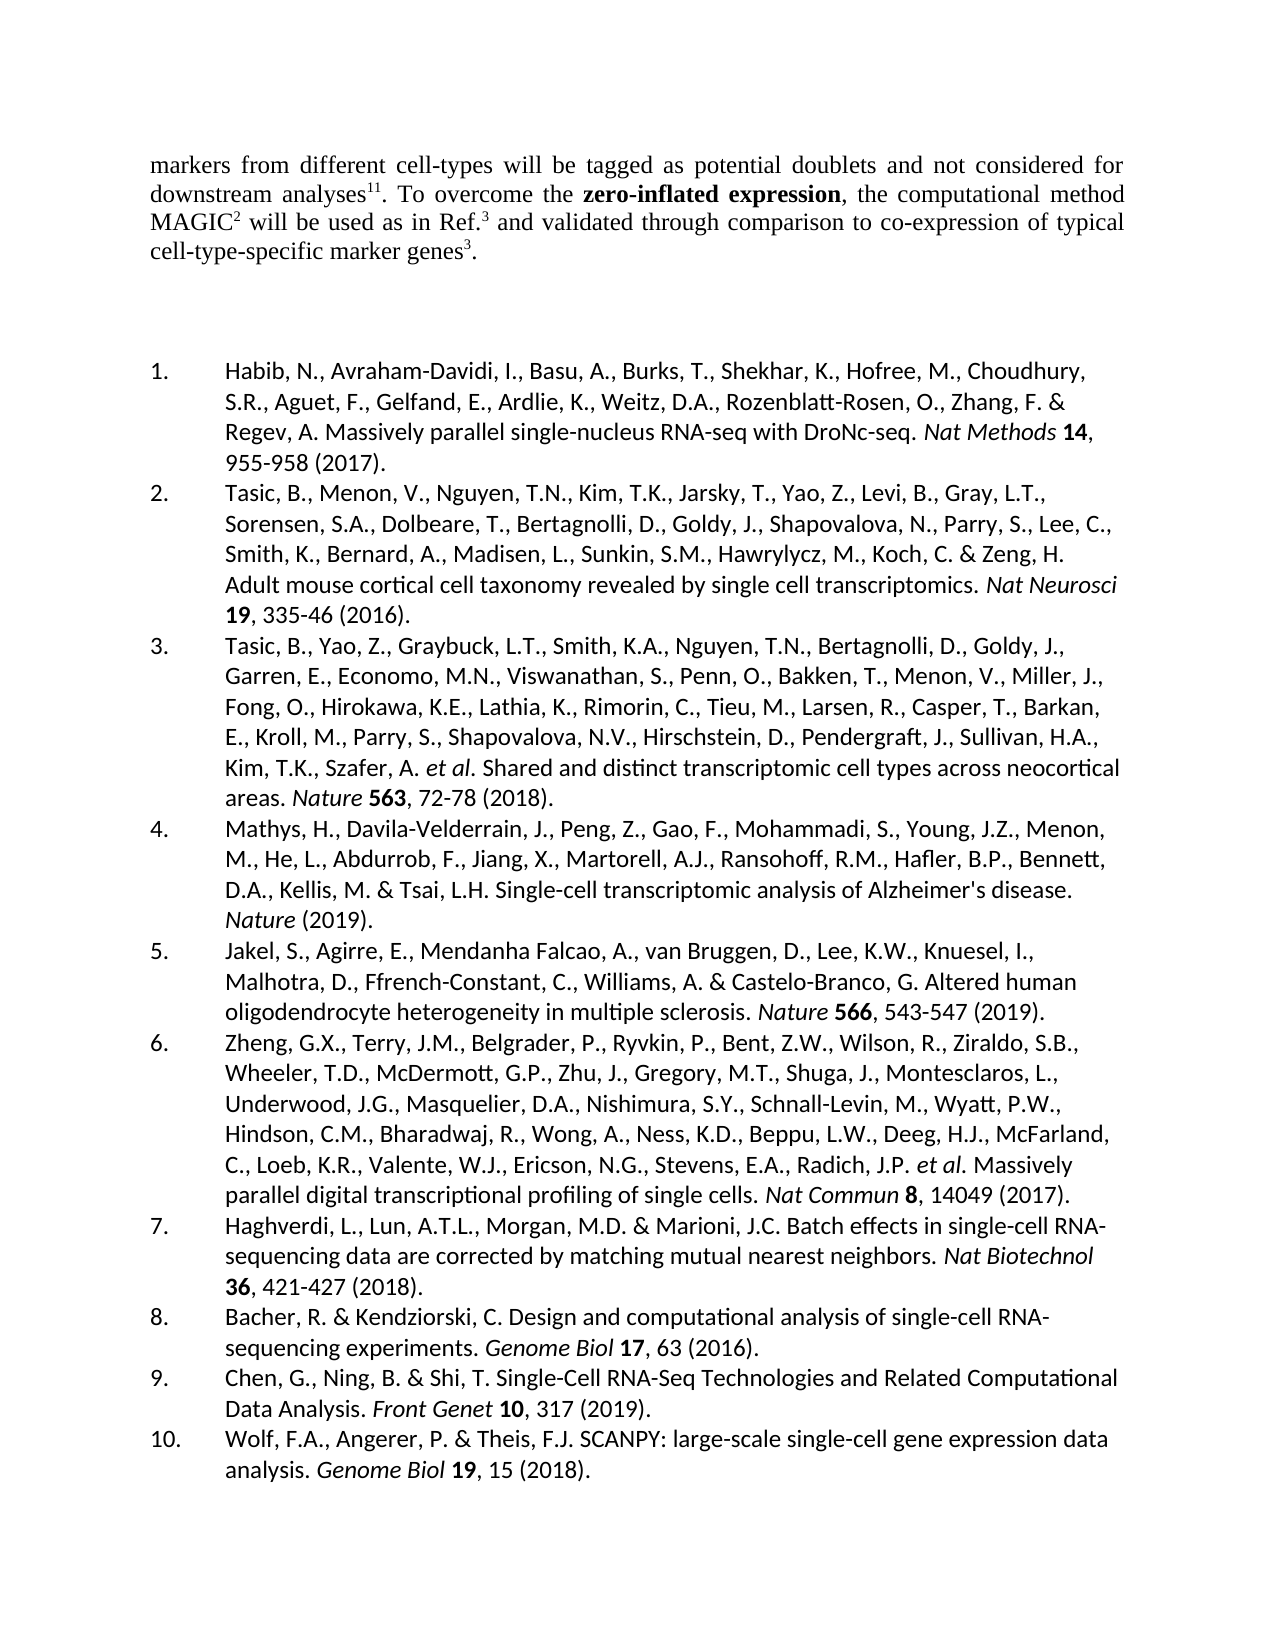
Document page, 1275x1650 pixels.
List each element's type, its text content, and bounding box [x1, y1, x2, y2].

text 6. Zheng, G.X., Terry, J.M., Belgrader, P., Ryvkin, P., Bent, Z.W., Wilson, R., Ziraldo, S.B., Wheeler, T.D., McDermott, G.P., Zhu, J., Gregory, M.T., Shuga, J., Montesclaros, L., Underwood, J.G., Masquelier, D.A., Nishimura, S.Y., Schnall-Levin, M., Wyatt, P.W., Hindson, C.M., Bharadwaj, R., Wong, A., Ness, K.D., Beppu, L.W., Deeg, H.J., McFarland, C., Loeb, K.R., Valente, W.J., Ericson, N.G., Stevens, E.A., Radich, J.P. et al. Massively parallel digital transcriptional profiling of single cells. Nat Commun 8, 14049 (2017). [150, 1027, 1125, 1210]
text 1. Habib, N., Avraham-Davidi, I., Basu, A., Burks, T., Shekhar, K., Hofree, M., Choudhury, S.R., Aguet, F., Gelfand, E., Ardlie, K., Weitz, D.A., Rozenblatt-Rosen, O., Zhang, F. & Regev, A. Massively parallel single-nucleus RNA-seq with DroNc-seq. Nat Methods 14, 955-958 (2017). [150, 355, 1125, 477]
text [150, 150, 1125, 265]
text 8. Bacher, R. & Kendziorski, C. Design and computational analysis of single-cell RNA-sequencing experiments. Genome Biol 17, 63 (2016). [150, 1301, 1125, 1362]
text 10. Wolf, F.A., Angerer, P. & Theis, F.J. SCANPY: large-scale single-cell gene expression data analysis. Genome Biol 19, 15 (2018). [150, 1423, 1125, 1484]
text 2. Tasic, B., Menon, V., Nguyen, T.N., Kim, T.K., Jarsky, T., Yao, Z., Levi, B., Gray, L.T., Sorensen, S.A., Dolbeare, T., Bertagnolli, D., Goldy, J., Shapovalova, N., Parry, S., Lee, C., Smith, K., Bernard, A., Madisen, L., Sunkin, S.M., Hawrylycz, M., Koch, C. & Zeng, H. Adult mouse cortical cell taxonomy revealed by single cell transcriptomics. Nat Neurosci 19, 335-46 (2016). [150, 477, 1125, 630]
text 3. Tasic, B., Yao, Z., Graybuck, L.T., Smith, K.A., Nguyen, T.N., Bertagnolli, D., Goldy, J., Garren, E., Economo, M.N., Viswanathan, S., Penn, O., Bakken, T., Menon, V., Miller, J., Fong, O., Hirokawa, K.E., Lathia, K., Rimorin, C., Tieu, M., Larsen, R., Casper, T., Barkan, E., Kroll, M., Parry, S., Shapovalova, N.V., Hirschstein, D., Pendergraft, J., Sullivan, H.A., Kim, T.K., Szafer, A. et al. Shared and distinct transcriptomic cell types across neocortical areas. Nature 563, 72-78 (2018). [150, 630, 1125, 813]
text 9. Chen, G., Ning, B. & Shi, T. Single-Cell RNA-Seq Technologies and Related Computational Data Analysis. Front Genet 10, 317 (2019). [150, 1362, 1125, 1423]
text 5. Jakel, S., Agirre, E., Mendanha Falcao, A., van Bruggen, D., Lee, K.W., Knuesel, I., Malhotra, D., Ffrench-Constant, C., Williams, A. & Castelo-Branco, G. Altered human oligodendrocyte heterogeneity in multiple sclerosis. Nature 566, 543-547 (2019). [150, 935, 1125, 1027]
text 7. Haghverdi, L., Lun, A.T.L., Morgan, M.D. & Marioni, J.C. Batch effects in single-cell RNA-sequencing data are corrected by matching mutual nearest neighbors. Nat Biotechnol 36, 421-427 (2018). [150, 1210, 1125, 1301]
text 4. Mathys, H., Davila-Velderrain, J., Peng, Z., Gao, F., Mohammadi, S., Young, J.Z., Menon, M., He, L., Abdurrob, F., Jiang, X., Martorell, A.J., Ransohoff, R.M., Hafler, B.P., Bennett, D.A., Kellis, M. & Tsai, L.H. Single-cell transcriptomic analysis of Alzheimer's disease. Nature (2019). [150, 813, 1125, 935]
